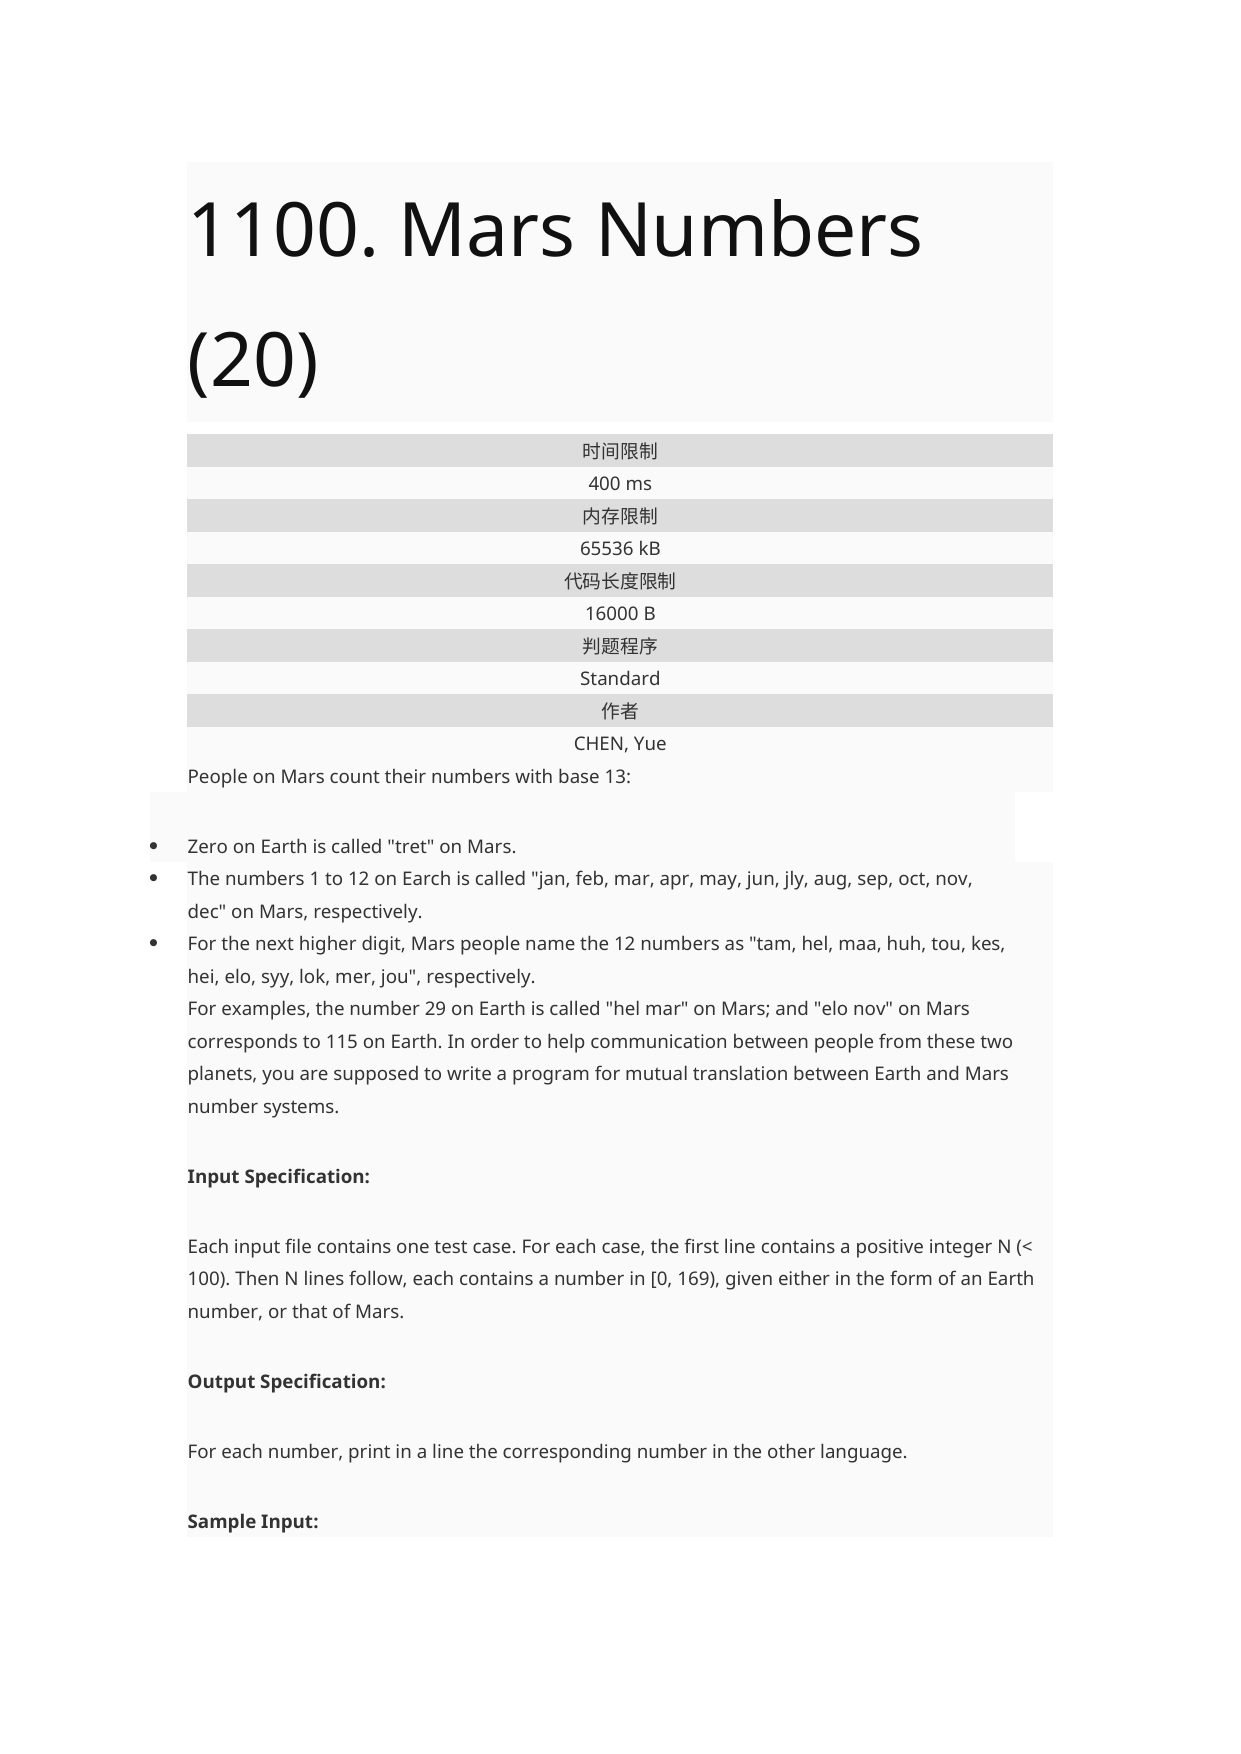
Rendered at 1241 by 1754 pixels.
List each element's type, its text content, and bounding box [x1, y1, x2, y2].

text 判题程序 [187, 629, 1053, 662]
text Standard [187, 662, 1053, 694]
text Output Specification: [187, 1364, 1053, 1397]
text 时间限制 [187, 434, 1053, 467]
text 16000 B [187, 597, 1053, 629]
list The numbers 1 to 12 on Earch is called "jan, feb, mar, apr, may, jun, jly, aug, sep, oct, nov, dec" on Mars, respectively. [187, 862, 1053, 927]
text 400 ms [187, 467, 1053, 499]
text Each input file contains one test case. For each case, the first line contains a positive integer N (< 100). Then N lines follow, each contains a number in [0, 169), given either in the form of an Earth number, or that of Mars. [187, 1229, 1053, 1327]
list Zero on Earth is called "tret" on Mars. [150, 829, 1015, 862]
text 内存限制 [187, 499, 1053, 532]
list For the next higher digit, Mars people name the 12 numbers as "tam, hel, maa, huh, tou, kes, hei, elo, syy, lok, mer, jou", respectively. [187, 927, 1053, 992]
text Sample Input: [187, 1504, 1053, 1537]
text For each number, print in a line the corresponding number in the other language. [187, 1434, 1053, 1467]
text Input Specification: [187, 1159, 1053, 1192]
text 作者 [187, 694, 1053, 727]
text CHEN, Yue [187, 727, 1053, 759]
text People on Mars count their numbers with base 13: [187, 759, 1053, 792]
text 65536 kB [187, 532, 1053, 564]
text For examples, the number 29 on Earth is called "hel mar" on Mars; and "elo nov" on Mars corresponds to 115 on Earth. In order to help communication between people from these two planets, you are supposed to write a program for mutual translation between Earth and Mars number systems. [187, 992, 1053, 1122]
text 1100. Mars Numbers (20) [187, 162, 1053, 422]
text 代码长度限制 [187, 564, 1053, 597]
